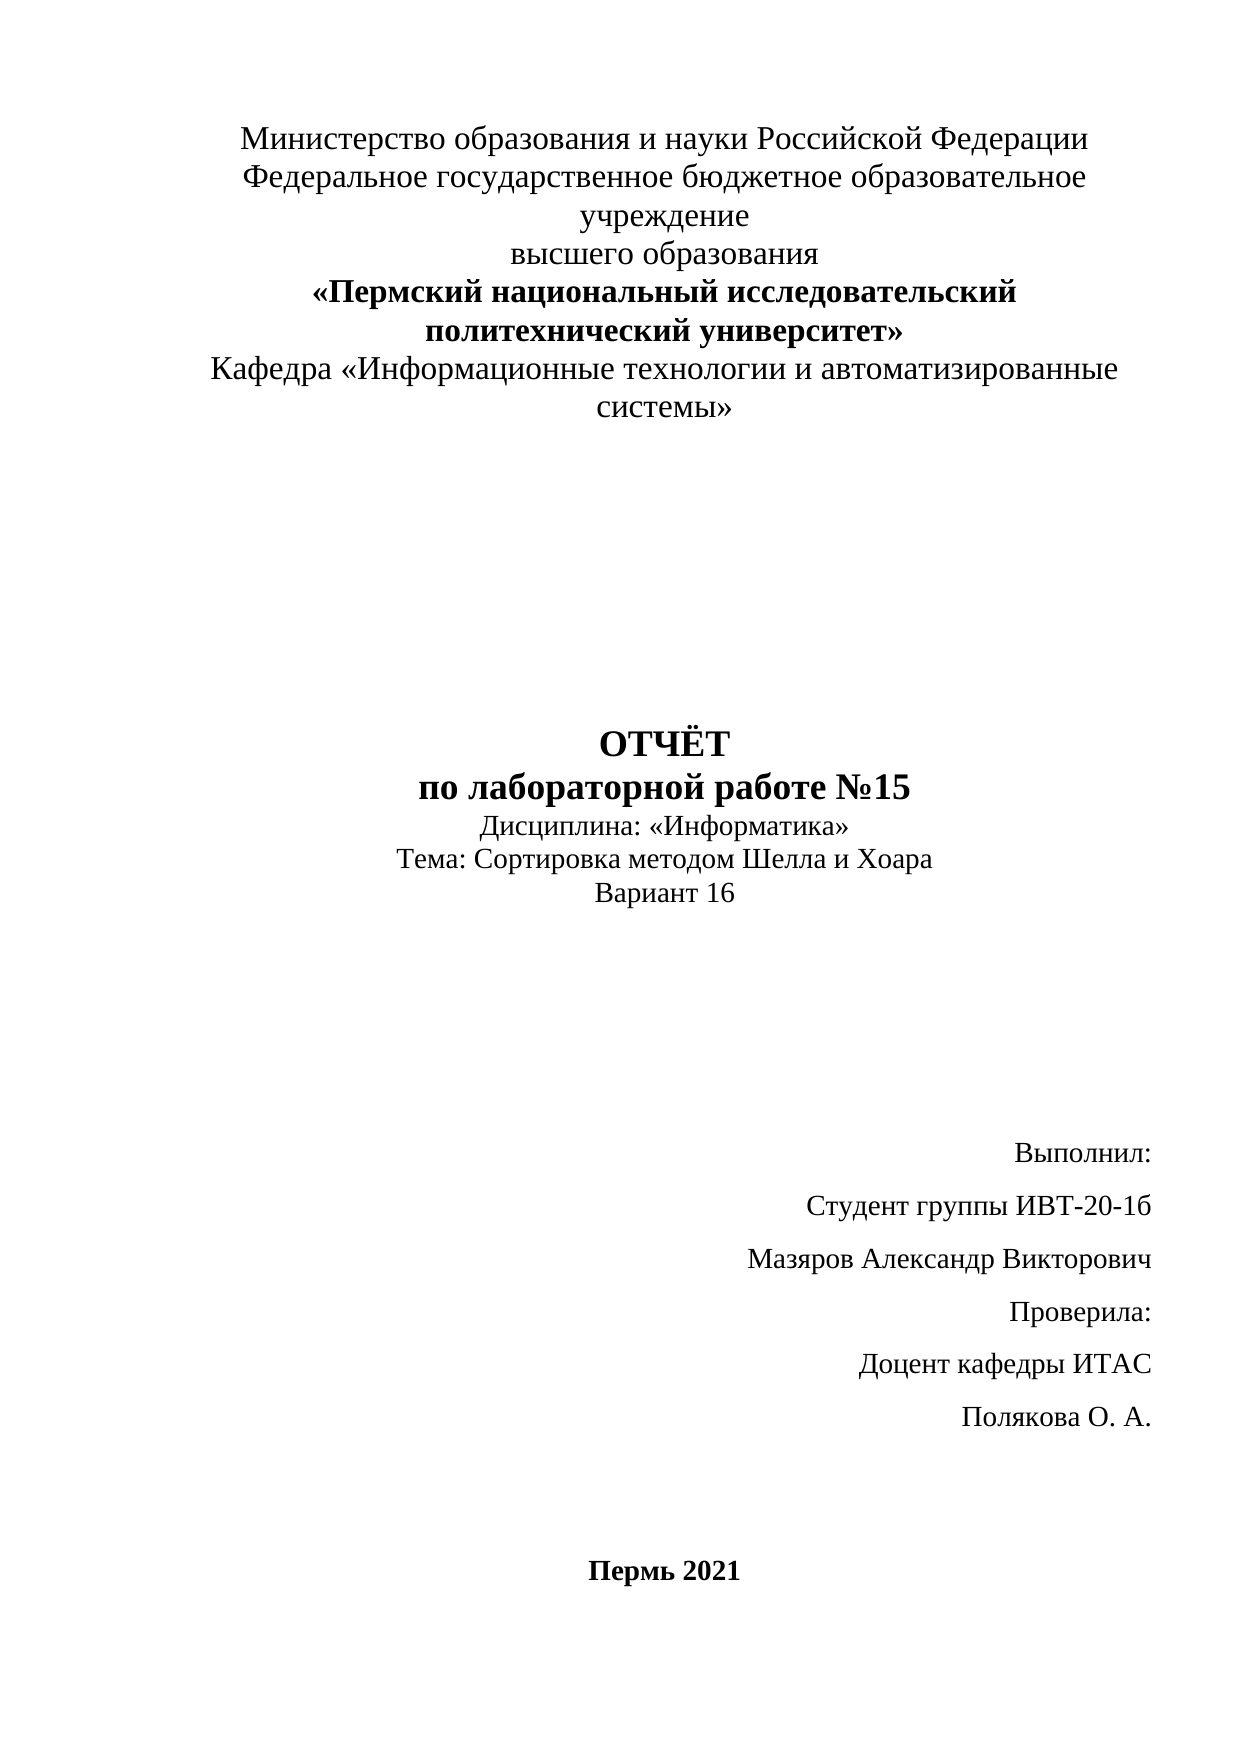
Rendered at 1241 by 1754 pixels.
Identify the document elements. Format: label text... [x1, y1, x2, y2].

text Выполнил: [177, 1135, 1152, 1169]
text Кафедра «Информационные технологии и автоматизированные системы» [177, 348, 1152, 425]
text «Пермский национальный исследовательский политехнический университет» [177, 271, 1152, 348]
text Пермь 2021 [177, 1553, 1152, 1586]
text ОТЧЁТ [177, 722, 1152, 765]
text Министерство образования и науки Российской Федерации Федеральное‌ ‌государственное‌ ‌бюджетное‌ ‌образовательное‌ ‌учреждение‌ [177, 118, 1152, 233]
text высшего‌ ‌образования‌ [177, 233, 1152, 271]
text Студент группы ИВТ-20-1б [177, 1188, 1152, 1222]
text Мазяров Александр Викторович [177, 1241, 1152, 1274]
text по лабораторной работе №15 [177, 765, 1152, 808]
text Дисциплина: «Информатика» [177, 808, 1152, 841]
text Вариант 16 [177, 875, 1152, 908]
text Полякова О. А. [177, 1399, 1152, 1433]
text Доцент кафедры ИТАС [177, 1347, 1152, 1380]
text Тема: Сортировка методом Шелла и Хоара [177, 841, 1152, 875]
text Проверила: [177, 1294, 1152, 1327]
